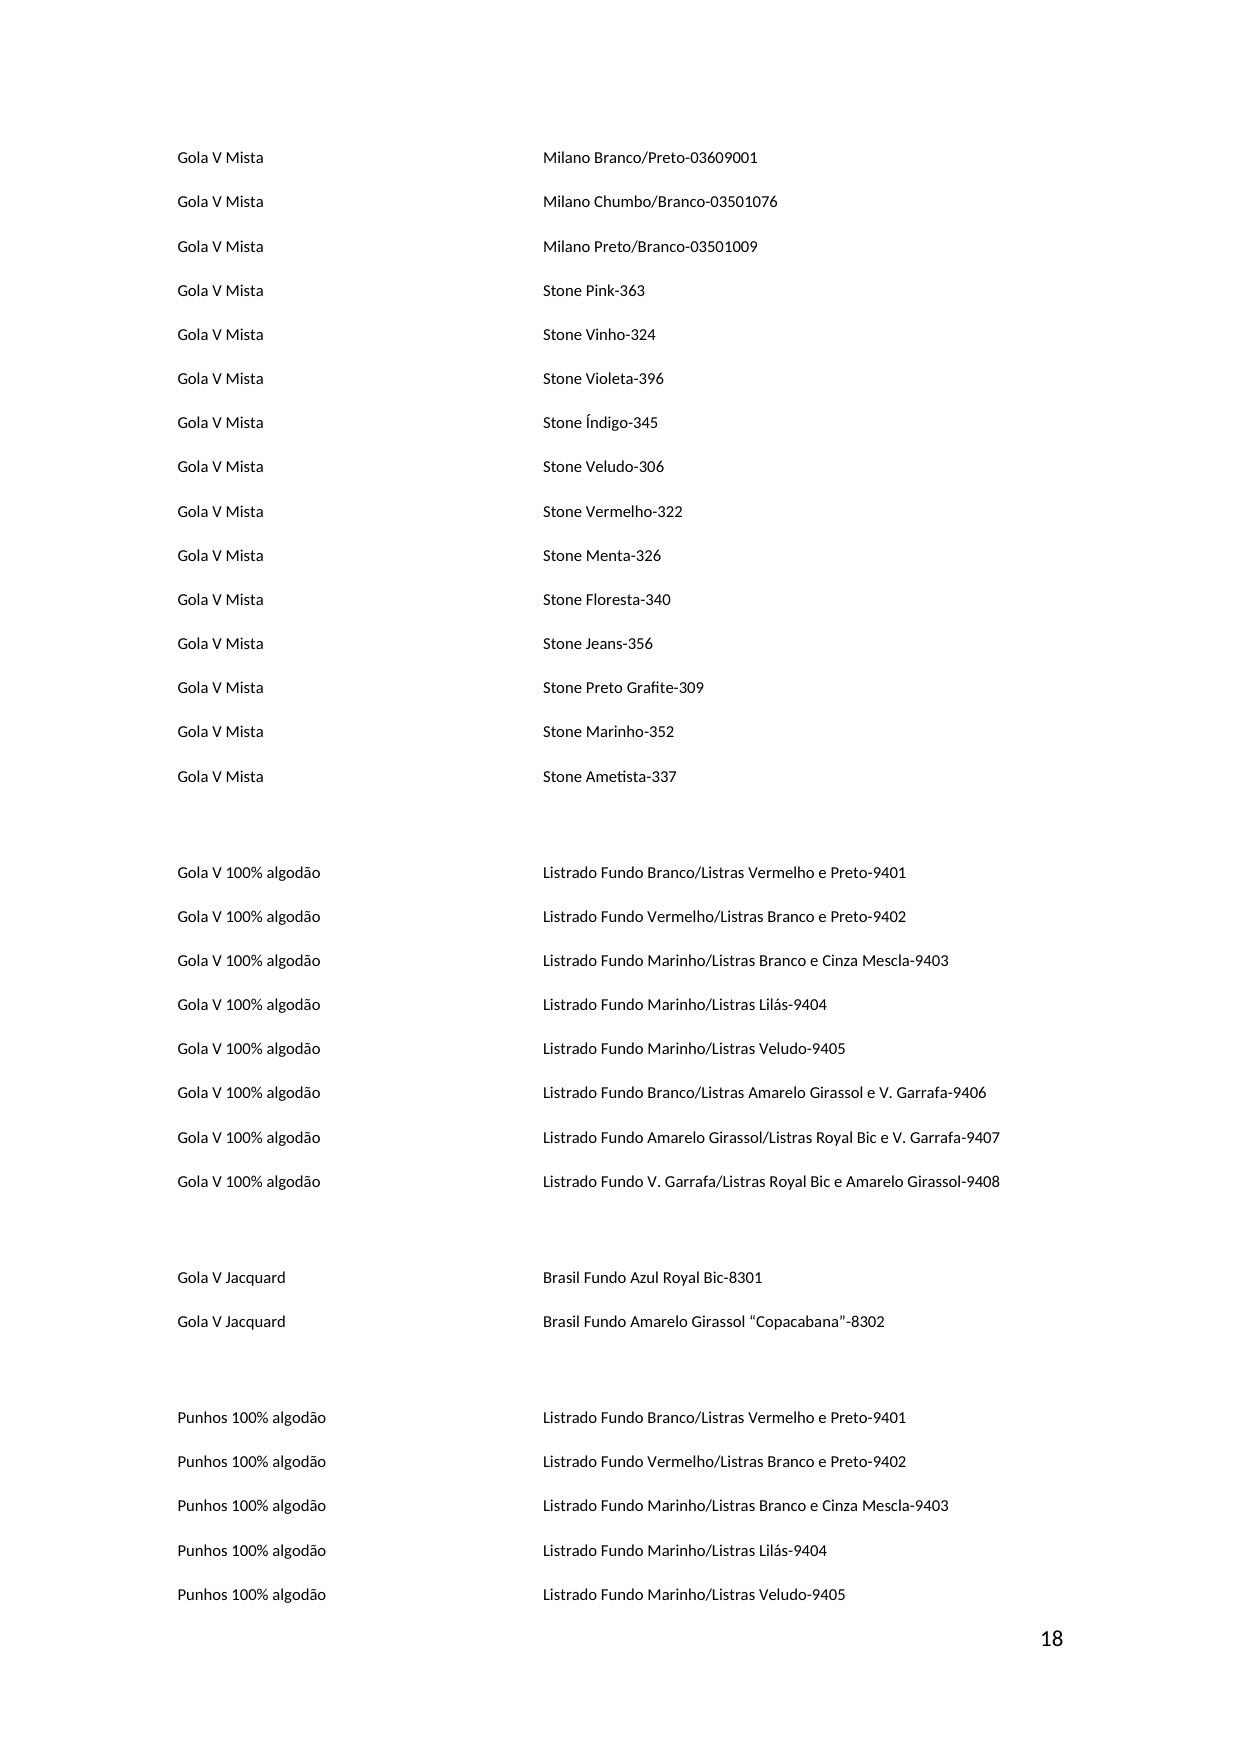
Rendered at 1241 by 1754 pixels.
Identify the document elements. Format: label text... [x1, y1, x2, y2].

text Gola V Mista Stone Jeans-356 [177, 633, 1063, 654]
text Punhos 100% algodão Listrado Fundo Vermelho/Listras Branco e Preto-9402 [177, 1452, 1063, 1472]
text Gola V Mista Stone Pink-363 [177, 280, 1063, 300]
text Gola V Mista Stone Veludo-306 [177, 457, 1063, 477]
text Gola V Mista Milano Preto/Branco-03501009 [177, 236, 1063, 256]
text Gola V Mista Stone Índigo-345 [177, 413, 1063, 433]
text Gola V 100% algodão Listrado Fundo Amarelo Girassol/Listras Royal Bic e V. Garrafa-9407 [177, 1127, 1063, 1147]
text Punhos 100% algodão Listrado Fundo Marinho/Listras Branco e Cinza Mescla-9403 [177, 1496, 1063, 1516]
text Gola V 100% algodão Listrado Fundo V. Garrafa/Listras Royal Bic e Amarelo Girassol-9408 [177, 1171, 1063, 1191]
text Gola V Mista Stone Vinho-324 [177, 324, 1063, 344]
text Gola V Mista Stone Marinho-352 [177, 722, 1063, 742]
text Gola V 100% algodão Listrado Fundo Marinho/Listras Lilás-9404 [177, 994, 1063, 1015]
text Gola V 100% algodão Listrado Fundo Marinho/Listras Veludo-9405 [177, 1039, 1063, 1059]
text Gola V Jacquard Brasil Fundo Azul Royal Bic-8301 [177, 1267, 1063, 1287]
text Gola V Mista Stone Menta-326 [177, 545, 1063, 565]
text Gola V 100% algodão Listrado Fundo Vermelho/Listras Branco e Preto-9402 [177, 906, 1063, 926]
text Gola V Jacquard Brasil Fundo Amarelo Girassol “Copacabana”-8302 [177, 1311, 1063, 1332]
text Gola V 100% algodão Listrado Fundo Marinho/Listras Branco e Cinza Mescla-9403 [177, 950, 1063, 971]
text Gola V Mista Stone Preto Grafite-309 [177, 678, 1063, 698]
text Gola V Mista Stone Violeta-396 [177, 368, 1063, 389]
text Gola V Mista Stone Vermelho-322 [177, 501, 1063, 521]
text Gola V Mista Stone Ametista-337 [177, 766, 1063, 786]
text Gola V Mista Milano Branco/Preto-03609001 [177, 148, 1063, 168]
text Gola V 100% algodão Listrado Fundo Branco/Listras Vermelho e Preto-9401 [177, 862, 1063, 882]
text Gola V 100% algodão Listrado Fundo Branco/Listras Amarelo Girassol e V. Garrafa-9406 [177, 1083, 1063, 1103]
text Punhos 100% algodão Listrado Fundo Marinho/Listras Lilás-9404 [177, 1540, 1063, 1560]
text Punhos 100% algodão Listrado Fundo Marinho/Listras Veludo-9405 [177, 1584, 1063, 1604]
text Punhos 100% algodão Listrado Fundo Branco/Listras Vermelho e Preto-9401 [177, 1407, 1063, 1428]
text Gola V Mista Milano Chumbo/Branco-03501076 [177, 192, 1063, 212]
text Gola V Mista Stone Floresta-340 [177, 589, 1063, 609]
